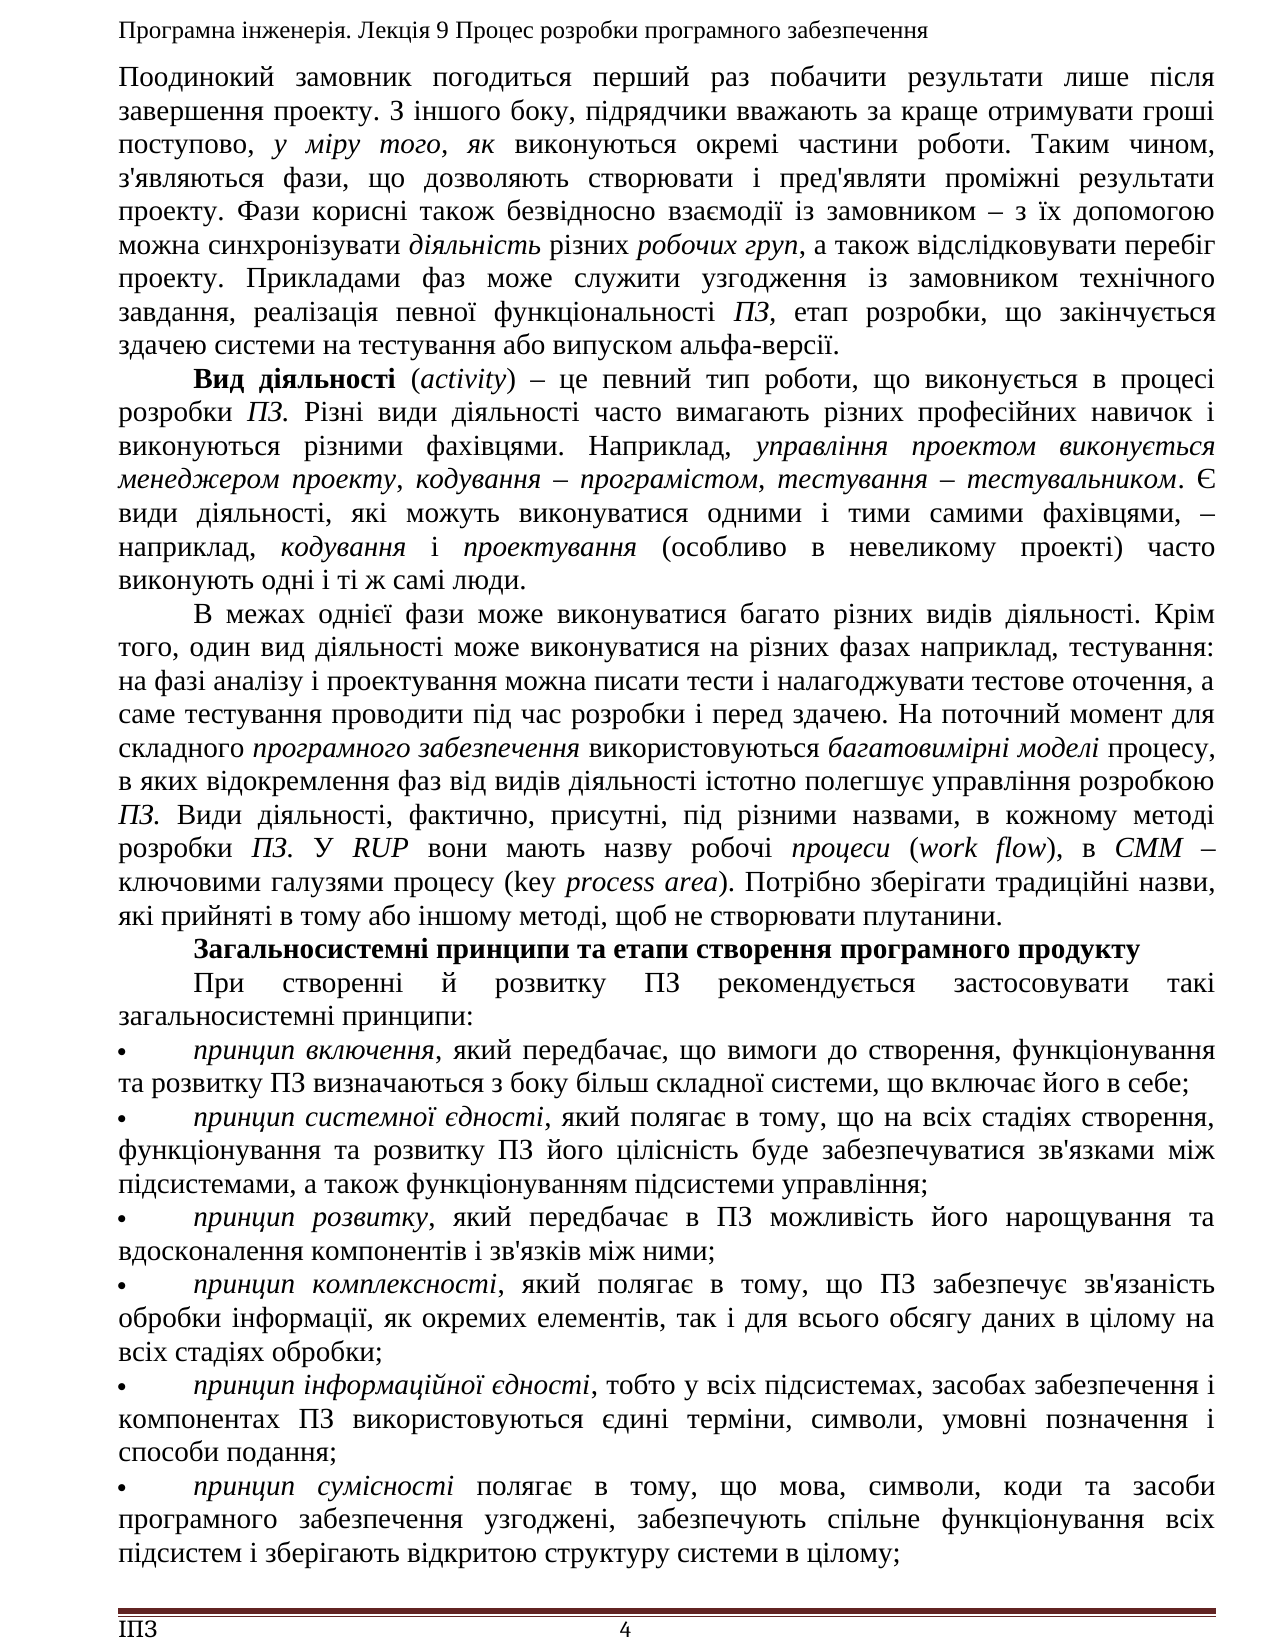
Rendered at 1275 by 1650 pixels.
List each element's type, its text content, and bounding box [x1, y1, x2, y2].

text Вид діяльності (activity) – це певний тип роботи, що виконується в процесі розробки ПЗ. Різні види діяльності часто вимагають різних професійних навичок і виконуються різними фахівцями. Наприклад, управління проектом виконується менеджером проекту, кодування – програмістом, тестування – тестувальником. Є види діяльності, які можуть виконуватися одними і тими самими фахівцями, – наприклад, кодування і проектування (особливо в невеликому проекті) часто виконують одні і ті ж самі люди. [118, 361, 1216, 596]
list принцип розвитку, який передбачає в ПЗ можливість його нарощування та вдосконалення компонентів і зв'язків між ними; [118, 1199, 1216, 1267]
list принцип комплексності, який полягає в тому, що ПЗ забезпечує зв'язаність обробки інформації, як окремих елементів, так і для всього обсягу даних в цілому на всіх стадіях обробки; [118, 1267, 1216, 1367]
text Загальносистемні принципи та етапи створення програмного продукту [118, 931, 1216, 965]
list принцип сумісності полягає в тому, що мова, символи, коди та засоби програмного забезпечення узгоджені, забезпечують спільне функціонування всіх підсистем і зберігають відкритою структуру системи в цілому; [118, 1468, 1216, 1568]
text В межах однієї фази може виконуватися багато різних видів діяльності. Крім того, один вид діяльності може виконуватися на різних фазах наприклад, тестування: на фазі аналізу і проектування можна писати тести і налагоджувати тестове оточення, а саме тестування проводити під час розробки і перед здачею. На поточний момент для складного програмного забезпечення використовуються багатовимірні моделі процесу, в яких відокремлення фаз від видів діяльності істотно полегшує управління розробкою ПЗ. Види діяльності, фактично, присутні, під різними назвами, в кожному методі розробки ПЗ. У RUP вони мають назву робочі процеси (work flow), в CMM – ключовими галузями процесу (key process area). Потрібно зберігати традиційні назви, які прийняті в тому або іншому методі, щоб не створювати плутанини. [118, 596, 1216, 931]
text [118, 59, 1216, 361]
list принцип включення, який передбачає, що вимоги до створення, функціонування та розвитку ПЗ визначаються з боку більш складної системи, що включає його в себе; [118, 1032, 1216, 1099]
list принцип системної єдності, який полягає в тому, що на всіх стадіях створення, функціонування та розвитку ПЗ його цілісність буде забезпечуватися зв'язками між підсистемами, а також функціонуванням підсистеми управління; [118, 1099, 1216, 1199]
text При створенні й розвитку ПЗ рекомендується застосовувати такі загальносистемні принципи: [118, 965, 1216, 1032]
list принцип інформаційної єдності, тобто у всіх підсистемах, засобах забезпечення і компонентах ПЗ використовуються єдині терміни, символи, умовні позначення і способи подання; [118, 1367, 1216, 1468]
